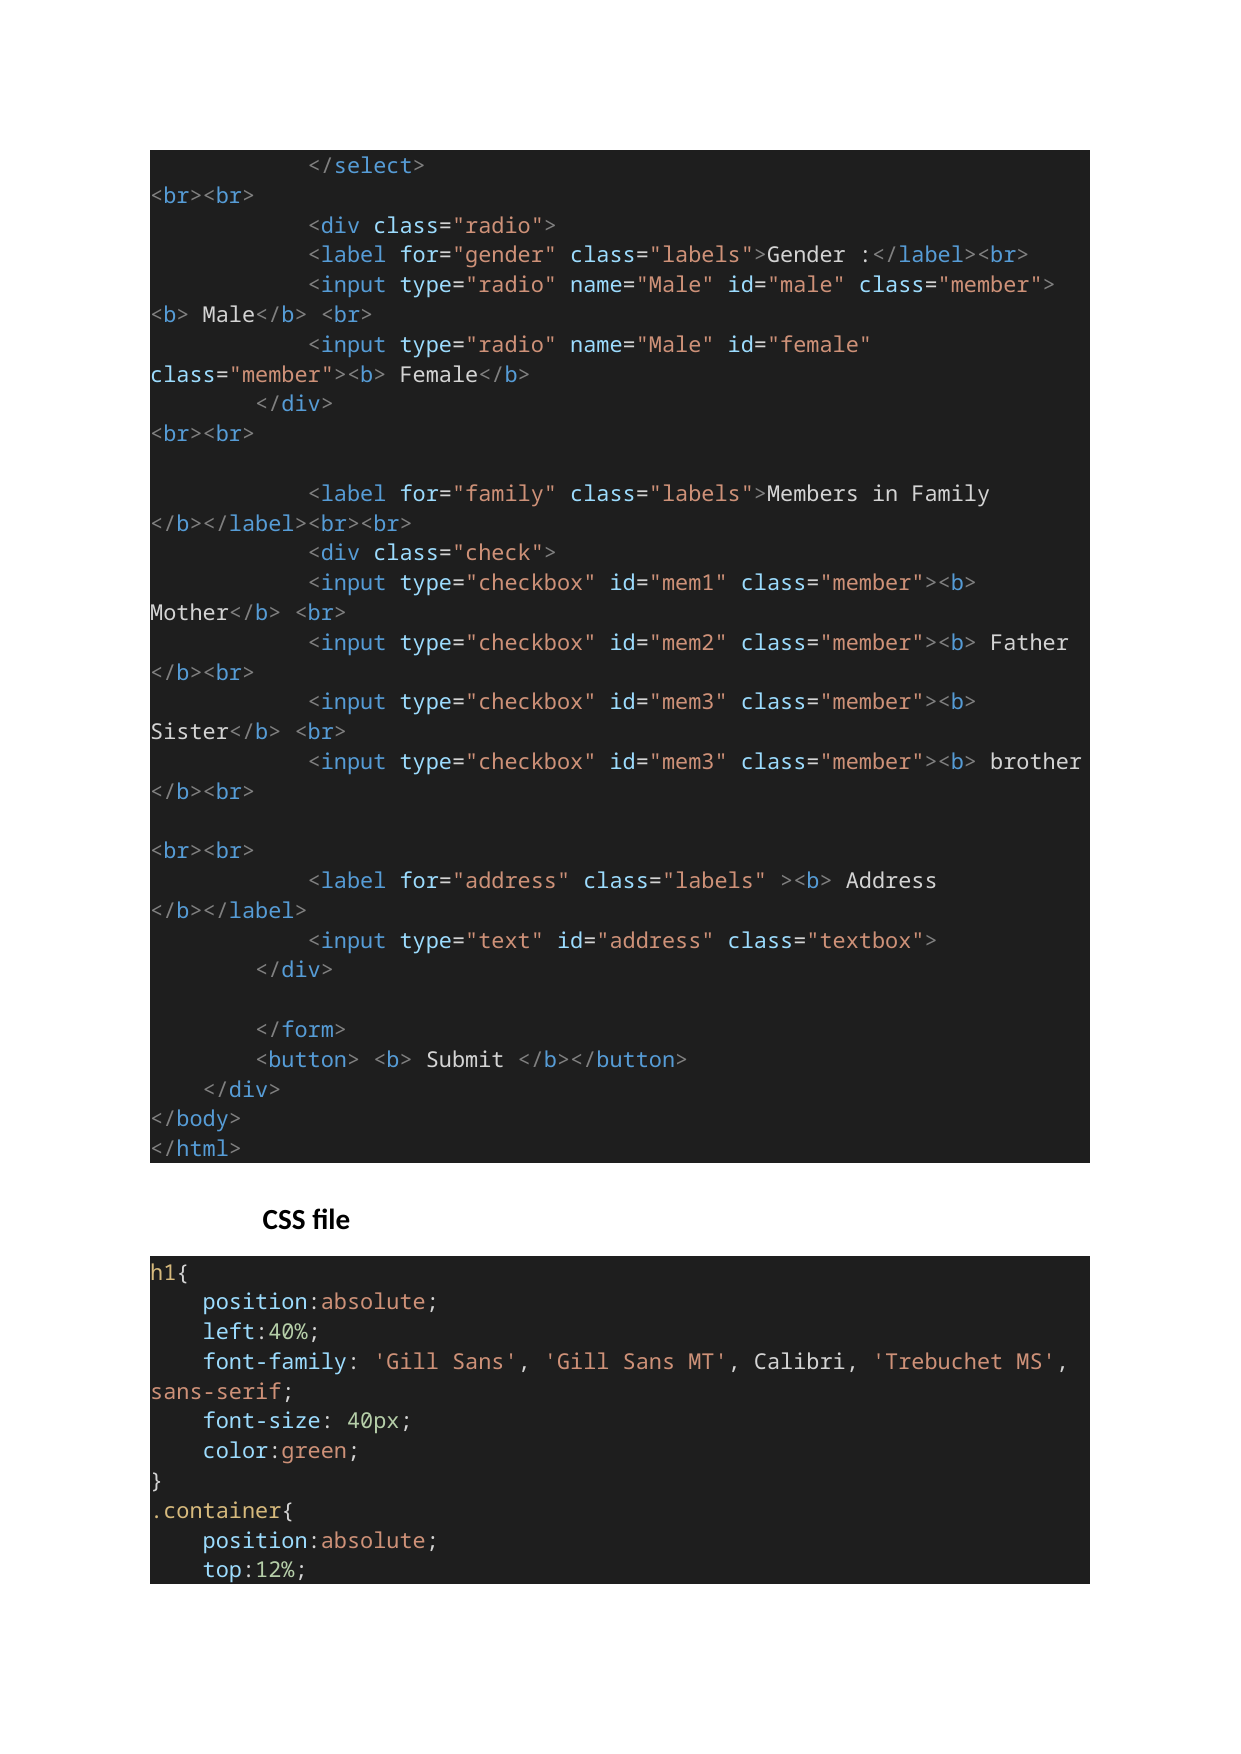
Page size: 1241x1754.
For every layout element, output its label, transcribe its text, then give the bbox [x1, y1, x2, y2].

text <input type="text" id="address" class="textbox"> [150, 924, 1090, 954]
text </select> [150, 150, 1090, 180]
text </form> [150, 1014, 1090, 1044]
text <input type="radio" name="Male" id="female" class="member"><b> Female</b> [150, 329, 1090, 388]
text <label for="address" class="labels" ><b> Address </b></label> [150, 865, 1090, 924]
text <div class="check"> [150, 537, 1090, 567]
text </html> [150, 1133, 1090, 1163]
text <input type="checkbox" id="mem3" class="member"><b> Sister</b> <br> [150, 686, 1090, 746]
text </div> [150, 388, 1090, 418]
text } [150, 1465, 1090, 1495]
text <br><br> [150, 180, 1090, 209]
text <br><br> [150, 418, 1090, 448]
text <label for="family" class="labels">Members in Family </b></label><br><br> [150, 478, 1090, 537]
text .container{ [150, 1495, 1090, 1524]
text </div> [150, 954, 1090, 984]
text h1{ [150, 1256, 1090, 1286]
text position:absolute; [150, 1524, 1090, 1554]
text left:40%; [150, 1316, 1090, 1346]
text font-size: 40px; [150, 1405, 1090, 1435]
text <input type="radio" name="Male" id="male" class="member"> <b> Male</b> <br> [150, 269, 1090, 329]
text color:green; [150, 1435, 1090, 1465]
text </div> [150, 1073, 1090, 1103]
text position:absolute; [150, 1286, 1090, 1316]
text <div class="radio"> [150, 209, 1090, 239]
text <input type="checkbox" id="mem1" class="member"><b> Mother</b> <br> [150, 567, 1090, 627]
text <button> <b> Submit </b></button> [150, 1044, 1090, 1073]
list CSS file [262, 1201, 1090, 1237]
text </body> [150, 1103, 1090, 1133]
text <input type="checkbox" id="mem2" class="member"><b> Father </b><br> [150, 627, 1090, 686]
text <label for="gender" class="labels">Gender :</label><br> [150, 239, 1090, 269]
text font-family: 'Gill Sans', 'Gill Sans MT', Calibri, 'Trebuchet MS', sans-serif; [150, 1346, 1090, 1405]
text <input type="checkbox" id="mem3" class="member"><b> brother </b><br> [150, 746, 1090, 805]
text top:12%; [150, 1554, 1090, 1584]
text <br><br> [150, 835, 1090, 865]
